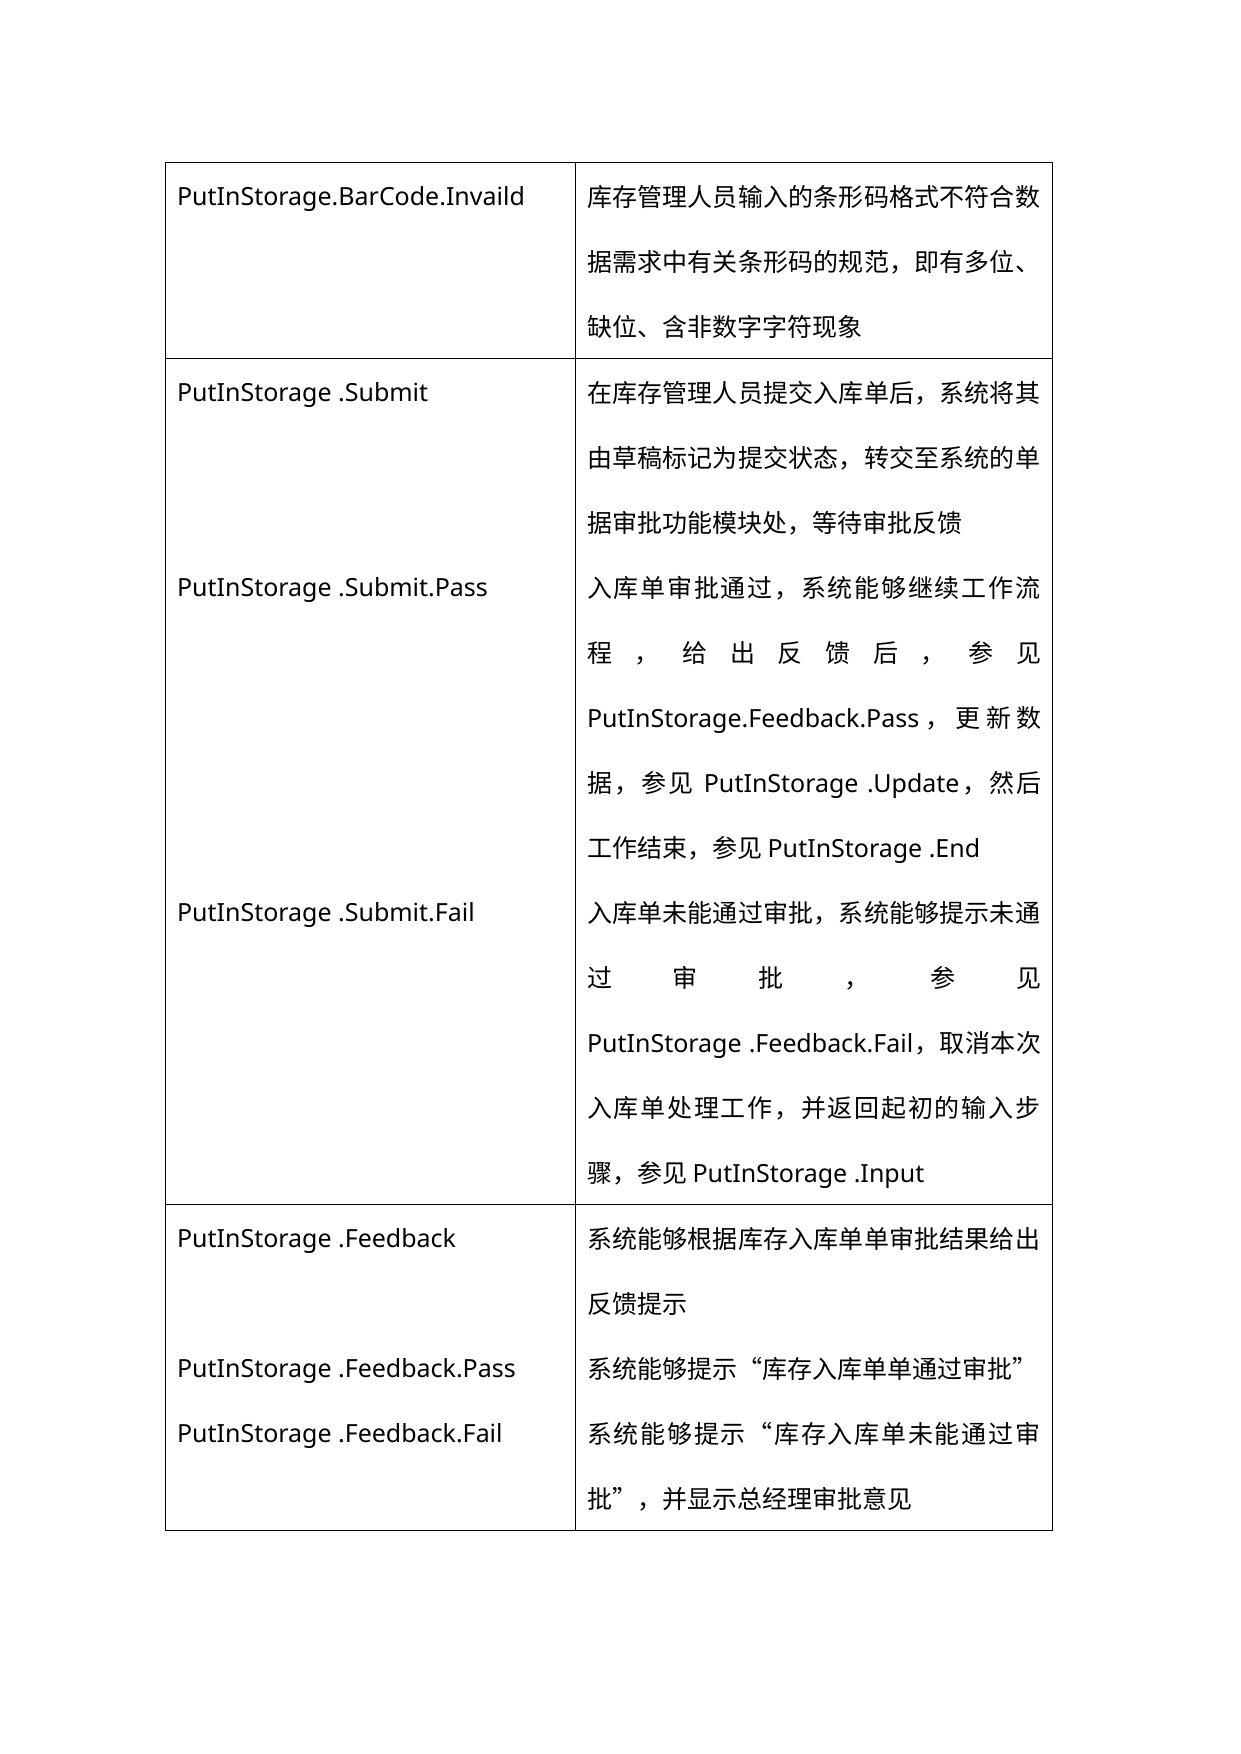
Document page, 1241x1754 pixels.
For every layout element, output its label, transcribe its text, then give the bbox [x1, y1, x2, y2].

table_cell 在库存管理人员提交入库单后，系统将其由草稿标记为提交状态，转交至系统的单据审批功能模块处，等待审批反馈 入库单审批通过，系统能够继续工作流程，给出反馈后，参见 PutInStorage.Feedback.Pass，更新数据，参见 PutInStorage .Update，然后工作结束，参见 PutInStorage .End 入库单未能通过审批，系统能够提示未通过审批，参见 PutInStorage .Feedback.Fail，取消本次入库单处理工作，并返回起初的输入步骤，参见 PutInStorage .Input [576, 359, 1052, 1204]
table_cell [576, 163, 1052, 358]
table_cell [166, 163, 575, 358]
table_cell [576, 1205, 1052, 1530]
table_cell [166, 1205, 575, 1530]
table_cell PutInStorage .Submit PutInStorage .Submit.Pass PutInStorage .Submit.Fail [166, 359, 575, 1204]
